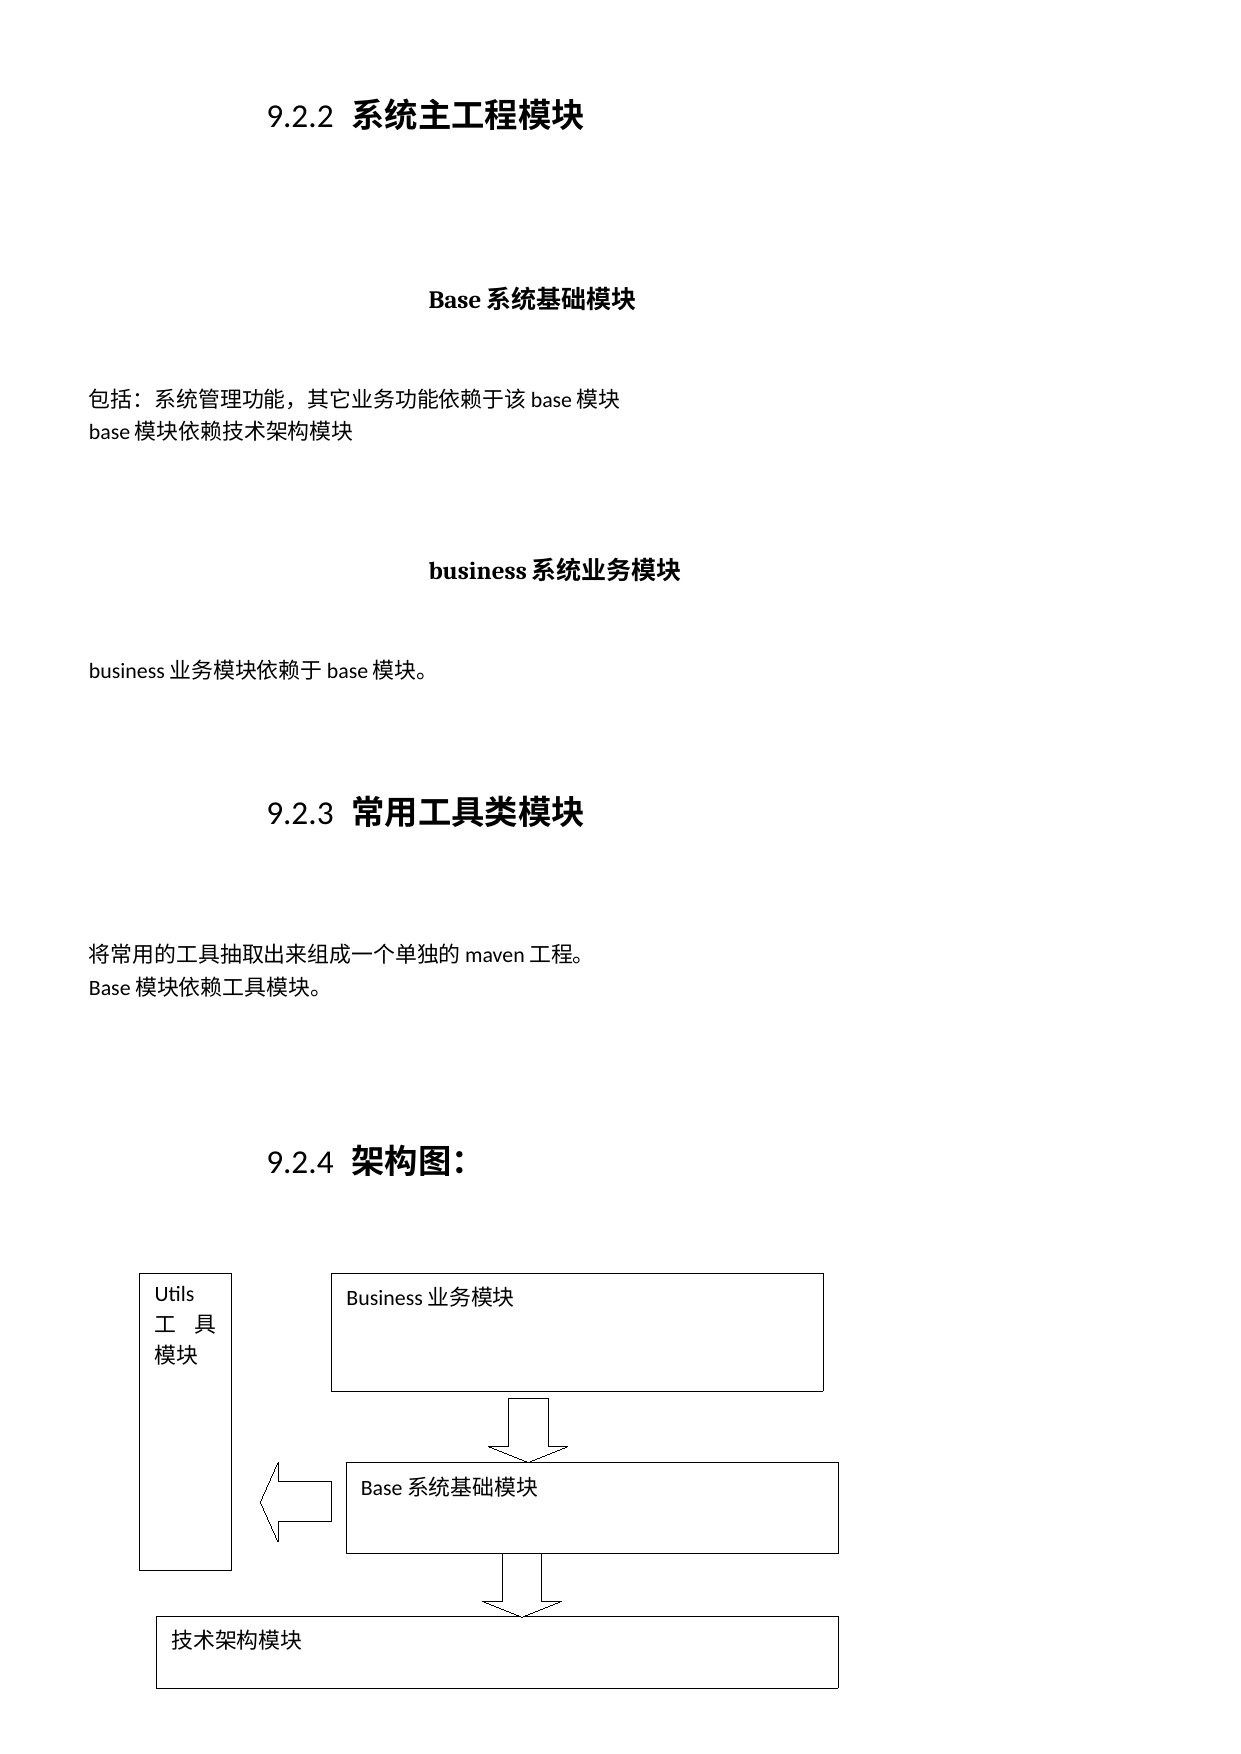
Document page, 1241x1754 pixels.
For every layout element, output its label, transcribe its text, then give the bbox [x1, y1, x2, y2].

text base模块依赖技术架构模块 [89, 414, 1167, 446]
text business业务模块依赖于base模块。 [89, 652, 1167, 685]
text 包括：系统管理功能，其它业务功能依赖于该base模块 [89, 381, 1167, 414]
text Base模块依赖工具模块。 [89, 969, 1167, 1002]
subtitle business系统业务模块 [428, 536, 1167, 601]
subtitle Base系统基础模块 [428, 265, 1167, 330]
text 将常用的工具抽取出来组成一个单独的maven工程。 [89, 937, 1167, 969]
text 常用工具类模块 [266, 777, 1167, 842]
text 系统主工程模块 [266, 81, 1167, 146]
text 架构图： [266, 1126, 1167, 1191]
